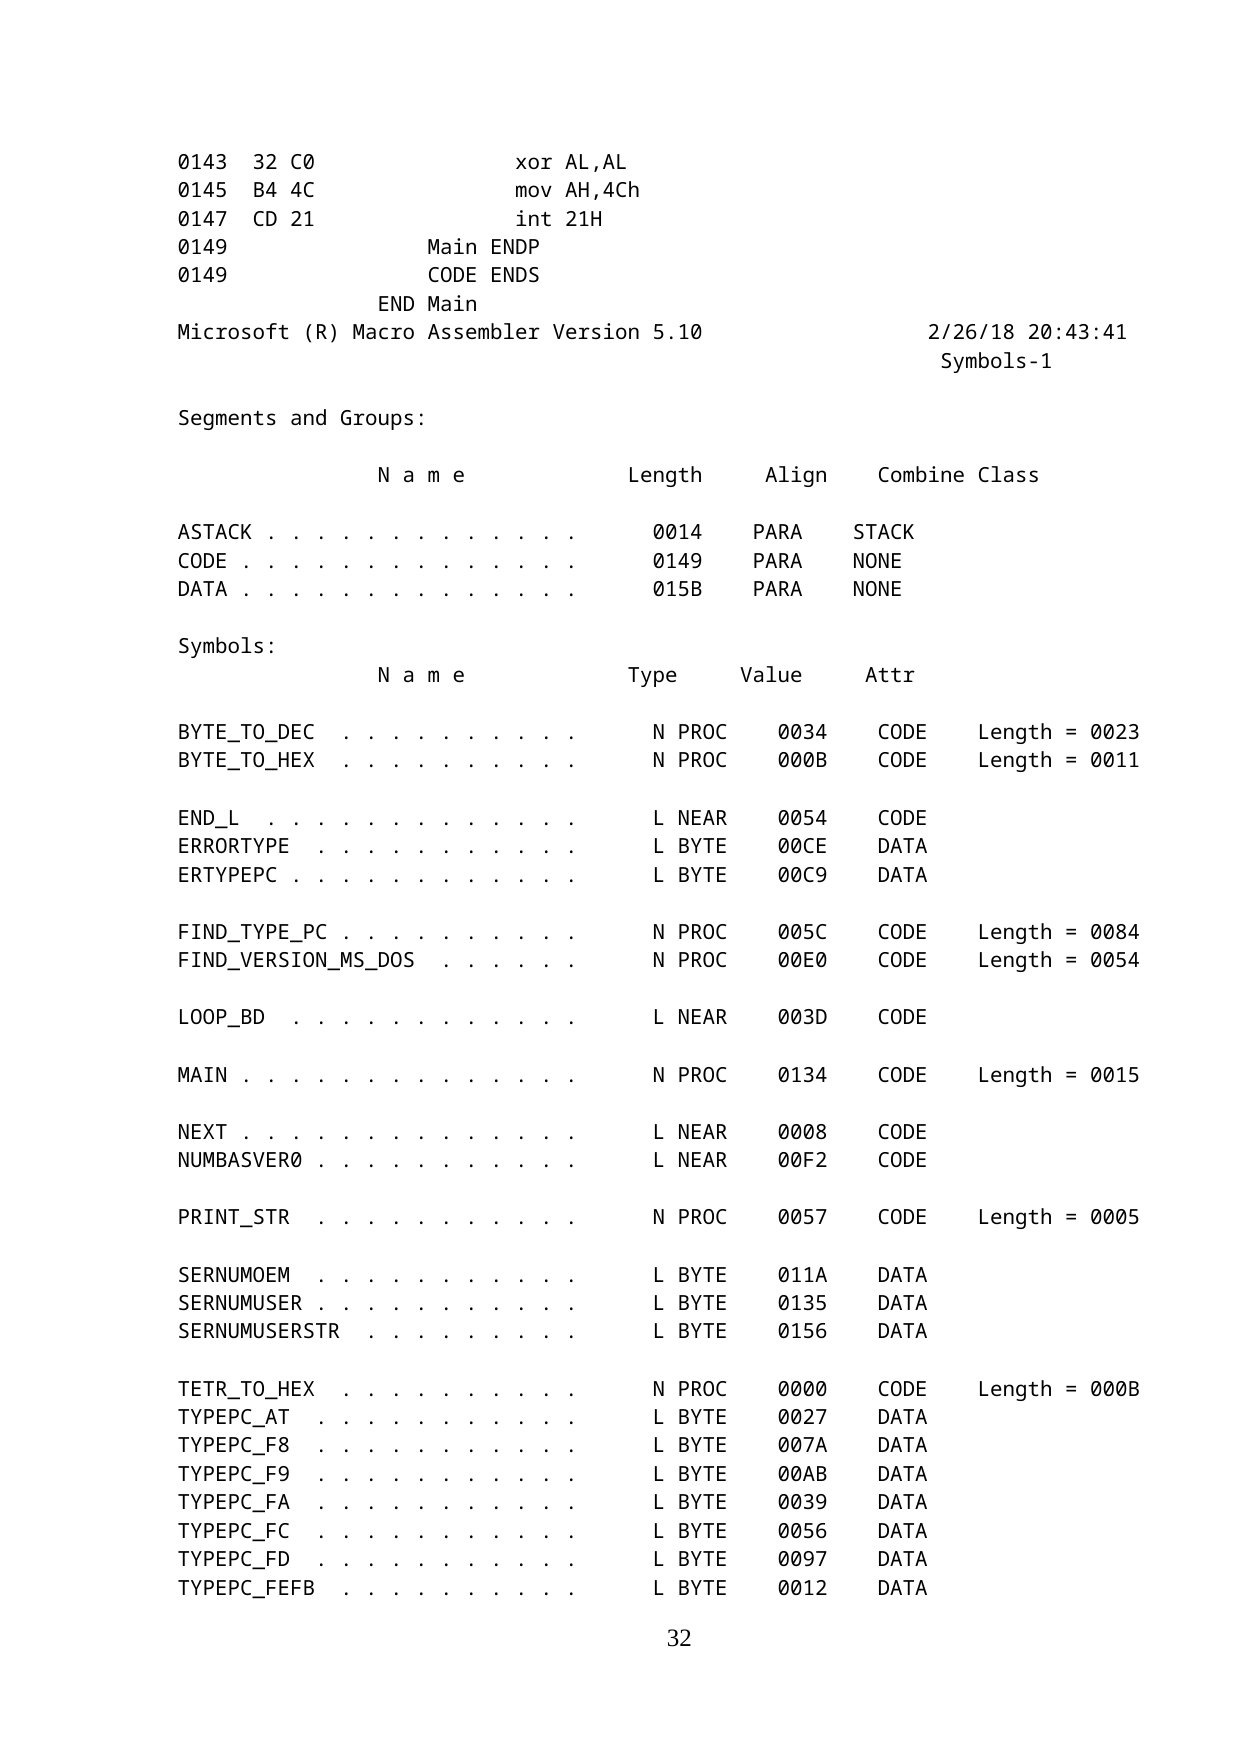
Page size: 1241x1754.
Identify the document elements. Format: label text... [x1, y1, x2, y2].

text DATA . . . . . . . . . . . . . . 015B PARA NONE [177, 574, 1181, 603]
text 0145 B4 4C mov AH,4Ch [177, 175, 1181, 204]
text Segments and Groups: [177, 403, 1181, 432]
text ERTYPEPC . . . . . . . . . . . . L BYTE 00C9 DATA [177, 860, 1181, 888]
text TETR_TO_HEX . . . . . . . . . . N PROC 0000 CODE Length = 000B [177, 1374, 1181, 1402]
text 0149 CODE ENDS [177, 261, 1181, 289]
text TYPEPC_FEFB . . . . . . . . . . L BYTE 0012 DATA [177, 1573, 1181, 1601]
text MAIN . . . . . . . . . . . . . . N PROC 0134 CODE Length = 0015 [177, 1060, 1181, 1088]
text FIND_TYPE_PC . . . . . . . . . . N PROC 005C CODE Length = 0084 [177, 917, 1181, 945]
text NUMBASVER0 . . . . . . . . . . . L NEAR 00F2 CODE [177, 1145, 1181, 1174]
text N a m e Type Value Attr [177, 660, 1181, 688]
text NEXT . . . . . . . . . . . . . . L NEAR 0008 CODE [177, 1117, 1181, 1145]
text TYPEPC_F8 . . . . . . . . . . . L BYTE 007A DATA [177, 1431, 1181, 1459]
text SERNUMUSER . . . . . . . . . . . L BYTE 0135 DATA [177, 1288, 1181, 1317]
text END Main [177, 289, 1181, 317]
text BYTE_TO_HEX . . . . . . . . . . N PROC 000B CODE Length = 0011 [177, 746, 1181, 774]
text TYPEPC_FA . . . . . . . . . . . L BYTE 0039 DATA [177, 1487, 1181, 1516]
text CODE . . . . . . . . . . . . . . 0149 PARA NONE [177, 546, 1181, 574]
text SERNUMOEM . . . . . . . . . . . L BYTE 011A DATA [177, 1260, 1181, 1288]
text Symbols: [177, 632, 1181, 660]
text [177, 317, 1181, 346]
text END_L . . . . . . . . . . . . . L NEAR 0054 CODE [177, 803, 1181, 831]
text Symbols-1 [177, 346, 1181, 374]
text SERNUMUSERSTR . . . . . . . . . L BYTE 0156 DATA [177, 1317, 1181, 1345]
text ERRORTYPE . . . . . . . . . . . L BYTE 00CE DATA [177, 831, 1181, 860]
text TYPEPC_F9 . . . . . . . . . . . L BYTE 00AB DATA [177, 1459, 1181, 1487]
text FIND_VERSION_MS_DOS . . . . . . N PROC 00E0 CODE Length = 0054 [177, 945, 1181, 974]
text BYTE_TO_DEC . . . . . . . . . . N PROC 0034 CODE Length = 0023 [177, 717, 1181, 746]
text TYPEPC_FD . . . . . . . . . . . L BYTE 0097 DATA [177, 1544, 1181, 1573]
text LOOP_BD . . . . . . . . . . . . L NEAR 003D CODE [177, 1002, 1181, 1031]
text N a m e Length Align Combine Class [177, 460, 1181, 489]
text TYPEPC_FC . . . . . . . . . . . L BYTE 0056 DATA [177, 1516, 1181, 1544]
text TYPEPC_AT . . . . . . . . . . . L BYTE 0027 DATA [177, 1402, 1181, 1431]
text ASTACK . . . . . . . . . . . . . 0014 PARA STACK [177, 517, 1181, 546]
text 0149 Main ENDP [177, 232, 1181, 261]
text 0143 32 C0 xor AL,AL [177, 147, 1181, 175]
text 0147 CD 21 int 21H [177, 204, 1181, 232]
text PRINT_STR . . . . . . . . . . . N PROC 0057 CODE Length = 0005 [177, 1202, 1181, 1231]
